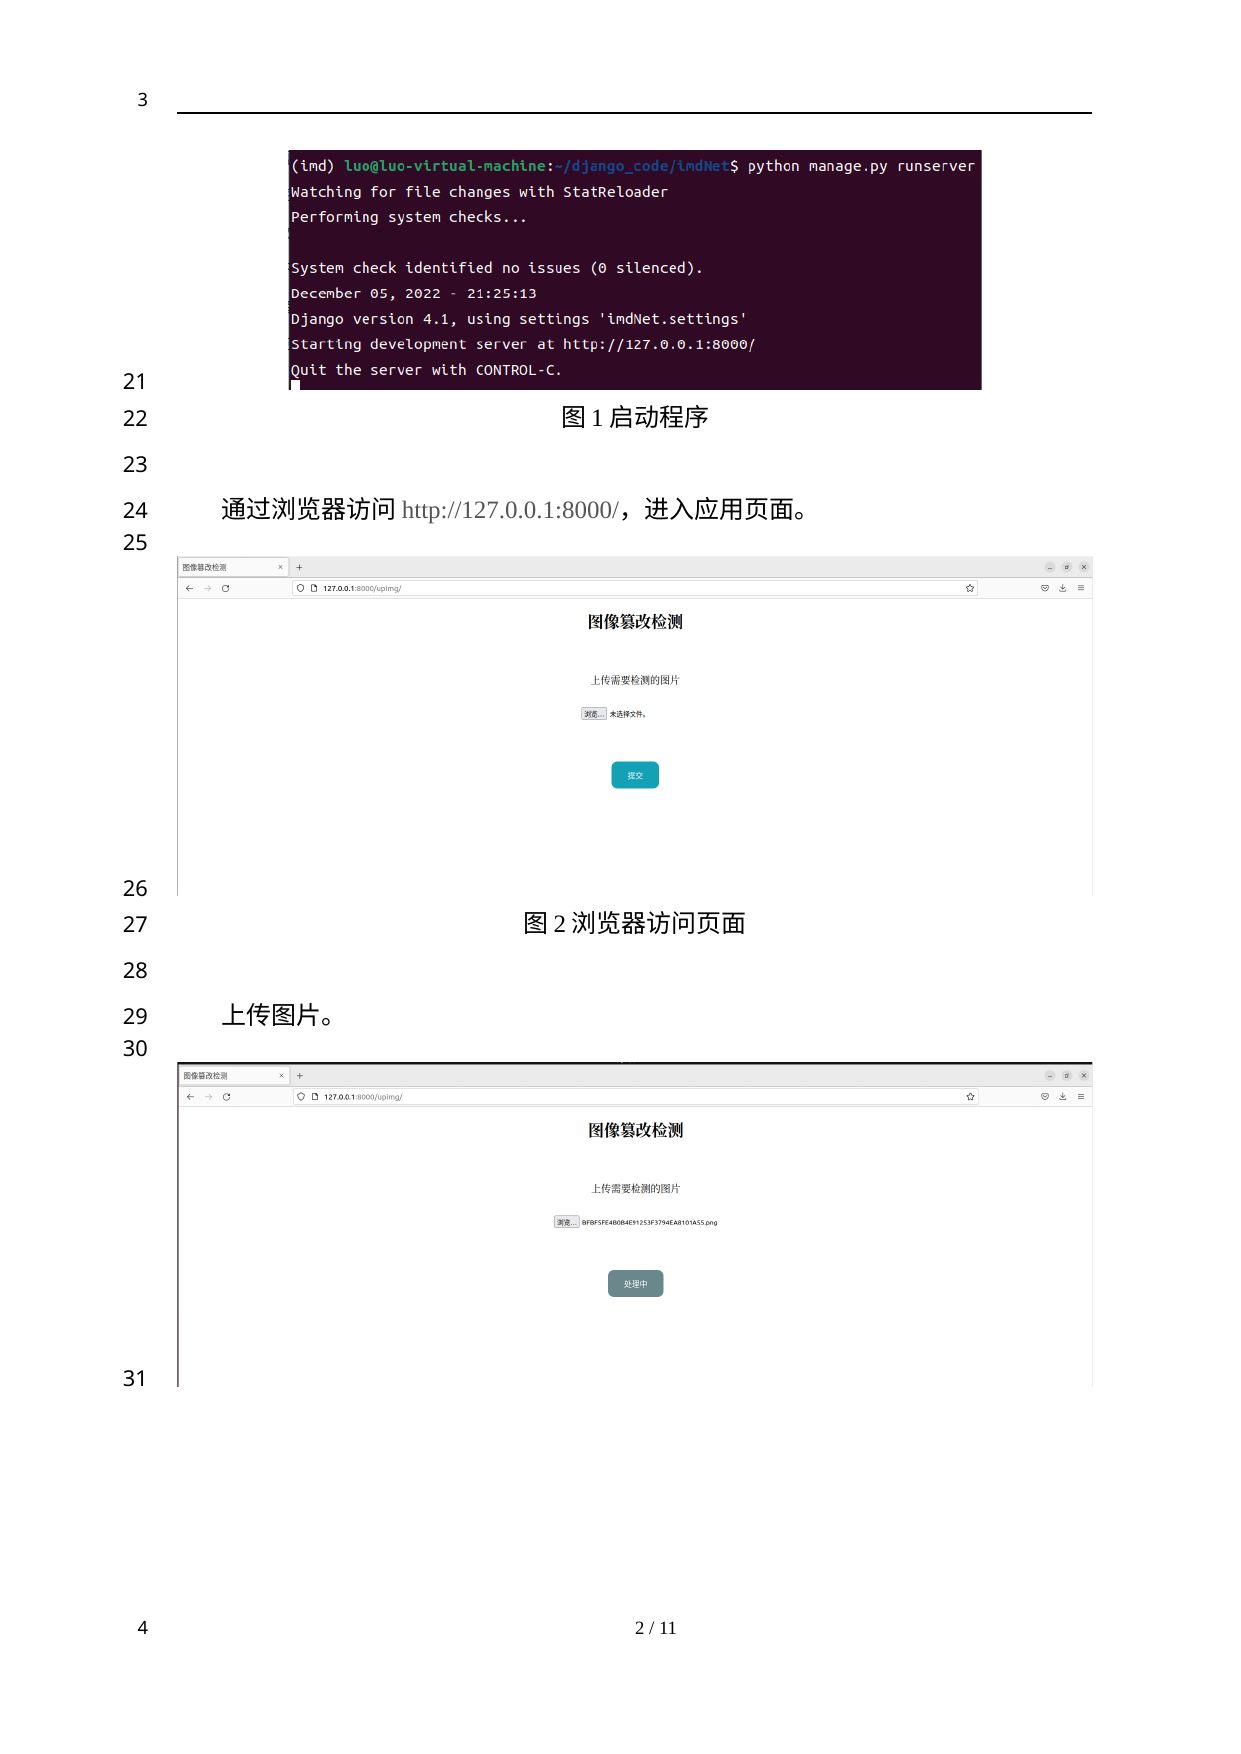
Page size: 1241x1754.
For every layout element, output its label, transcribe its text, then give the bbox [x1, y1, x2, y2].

picture [177, 556, 1093, 896]
picture [177, 1062, 1093, 1387]
text 图2 浏览器访问页面 [177, 896, 1092, 942]
picture [288, 150, 982, 390]
text 通过浏览器访问 http://127.0.0.1:8000/，进入应用页面。 [177, 481, 1092, 527]
text 图1 启动程序 [177, 390, 1092, 436]
text 上传图片。 [177, 988, 1092, 1033]
